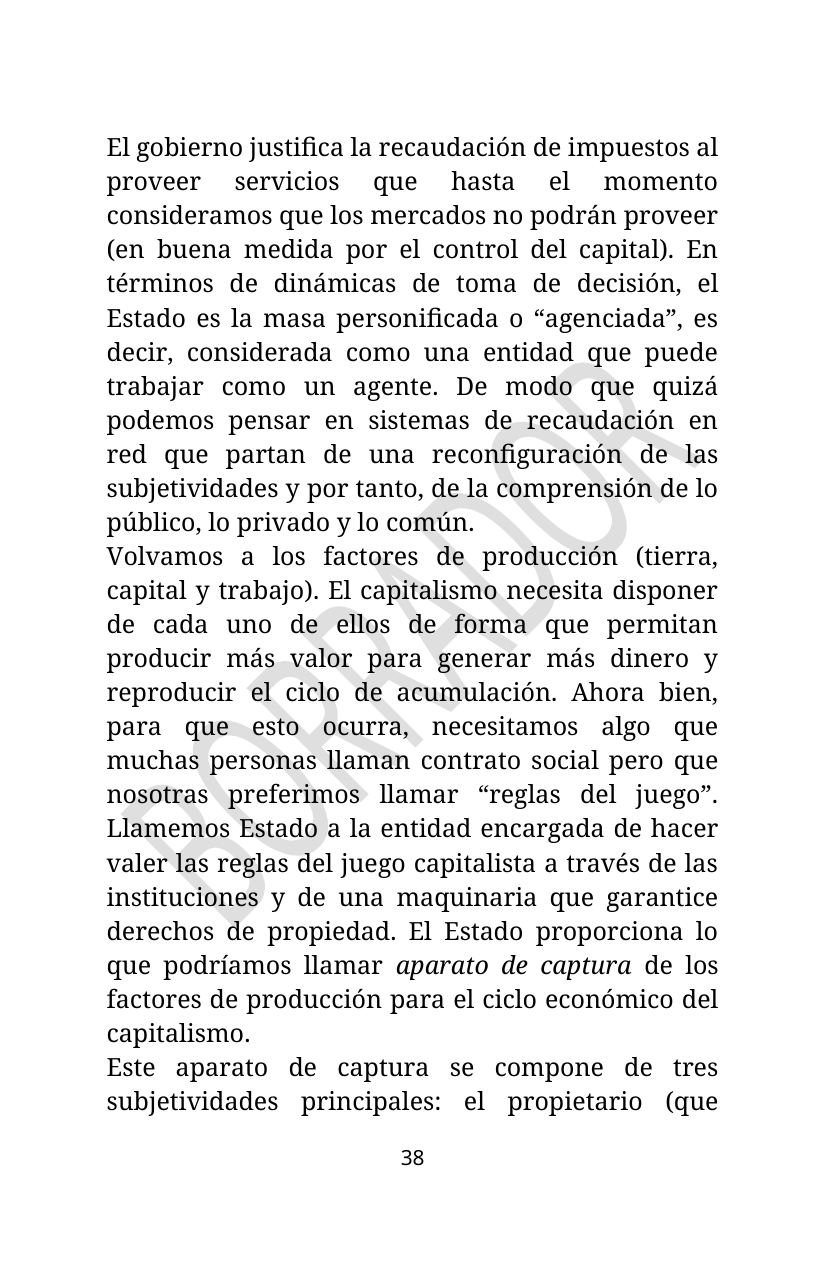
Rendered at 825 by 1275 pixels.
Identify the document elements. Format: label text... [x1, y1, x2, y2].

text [106, 1049, 719, 1118]
text El gobierno justifica la recaudación de impuestos al proveer servicios que hasta el momento consideramos que los mercados no podrán proveer (en buena medida por el control del capital). En términos de dinámicas de toma de decisión, el Estado es la masa personificada o “agenciada”, es decir, considerada como una entidad que puede trabajar como un agente. De modo que quizá podemos pensar en sistemas de recaudación en red que partan de una reconfiguración de las subjetividades y por tanto, de la comprensión de lo público, lo privado y lo común. [106, 130, 719, 539]
text Volvamos a los factores de producción (tierra, capital y trabajo). El capitalismo necesita disponer de cada uno de ellos de forma que permitan producir más valor para generar más dinero y reproducir el ciclo de acumulación. Ahora bien, para que esto ocurra, necesitamos algo que muchas personas llaman contrato social pero que nosotras preferimos llamar “reglas del juego”. Llamemos Estado a la entidad encargada de hacer valer las reglas del juego capitalista a través de las instituciones y de una maquinaria que garantice derechos de propiedad. El Estado proporciona lo que podríamos llamar aparato de captura de los factores de producción para el ciclo económico del capitalismo. [106, 539, 719, 1049]
